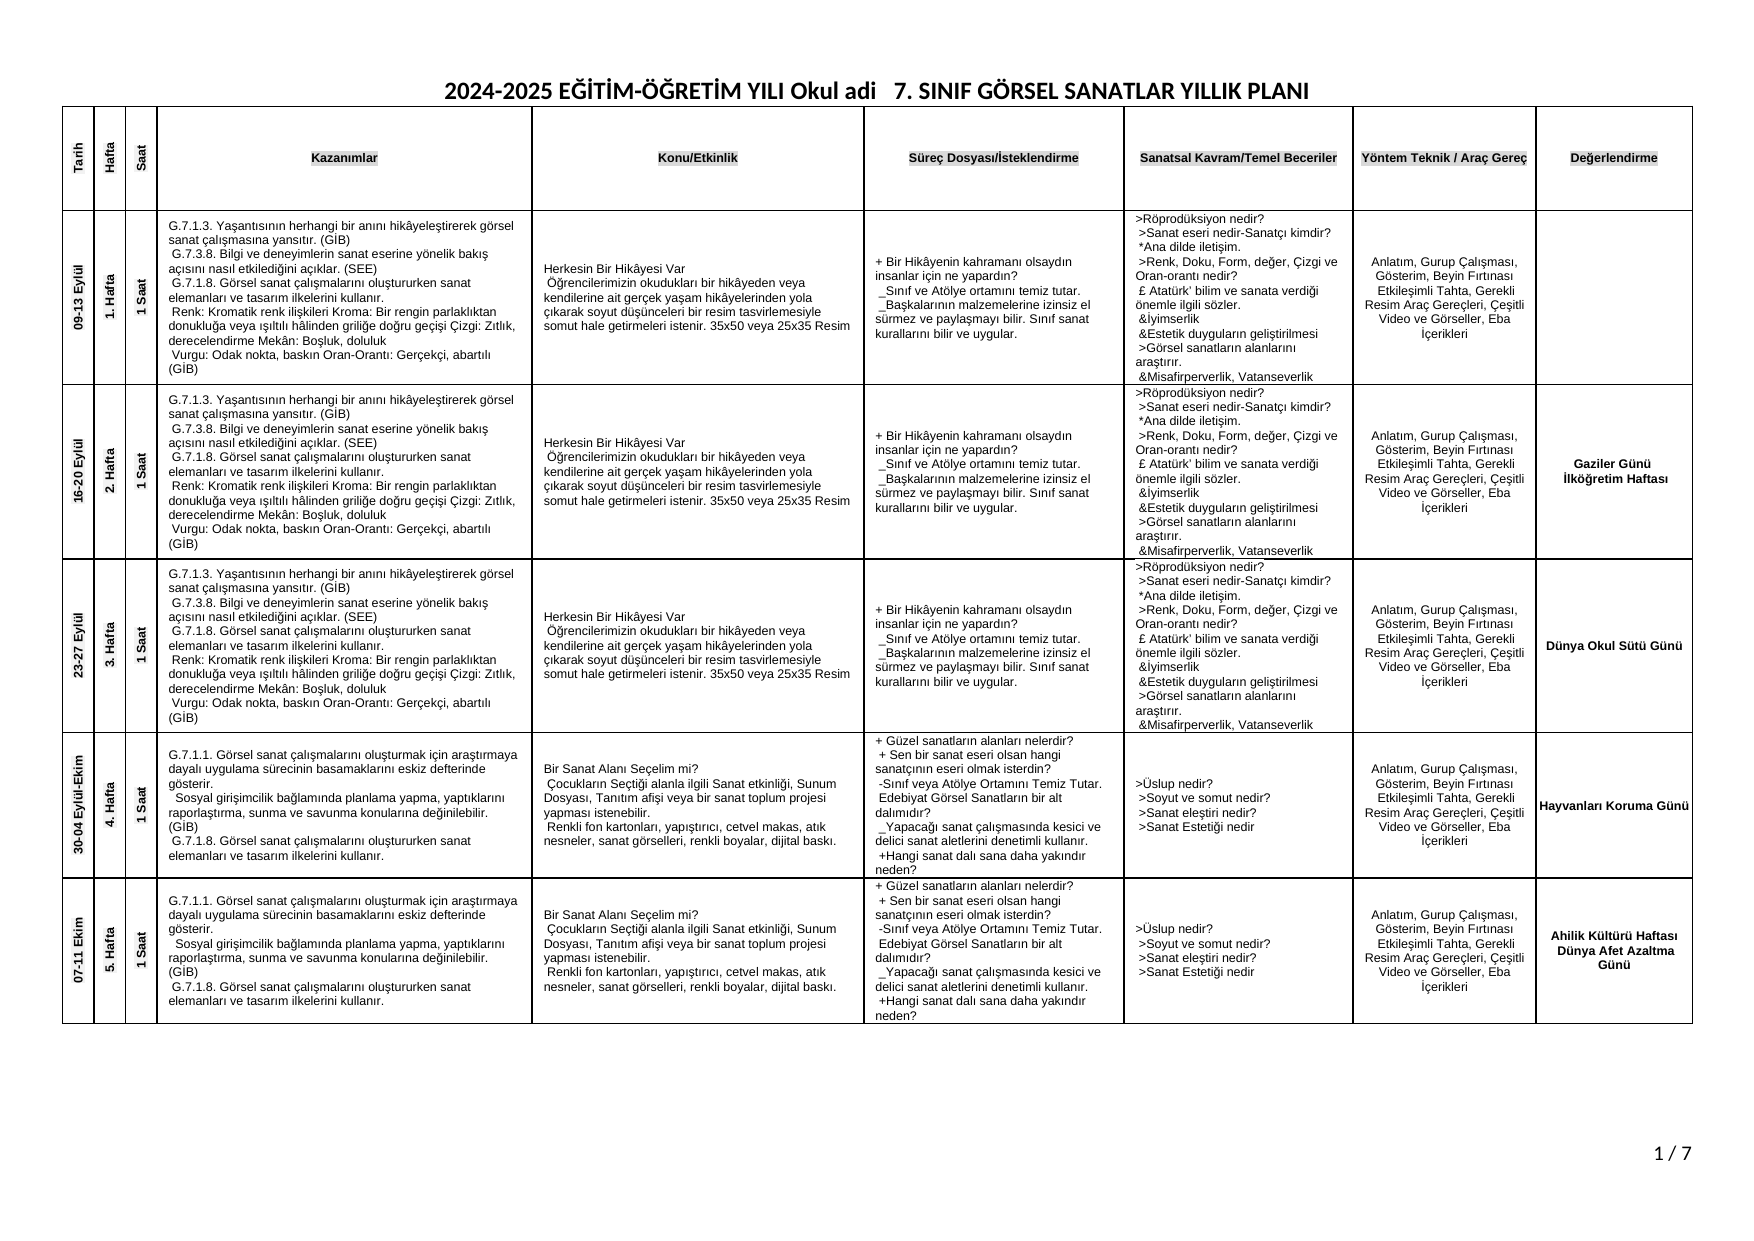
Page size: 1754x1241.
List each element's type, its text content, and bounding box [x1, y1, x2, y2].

table_cell + Bir Hikâyenin kahramanı olsaydın insanlar için ne yapardın? _Sınıf ve Atölye ortamını temiz tutar. _Başkalarının malzemelerine izinsiz el sürmez ve paylaşmayı bilir. Sınıf sanat kurallarını bilir ve uygular. [865, 211, 1123, 384]
table_cell 1. Hafta [95, 211, 125, 384]
table_cell 30-04 Eylül-Ekim [63, 733, 93, 877]
table_cell 1 Saat [126, 879, 156, 1022]
table_cell [1537, 211, 1692, 384]
table_cell + Bir Hikâyenin kahramanı olsaydın insanlar için ne yapardın? _Sınıf ve Atölye ortamını temiz tutar. _Başkalarının malzemelerine izinsiz el sürmez ve paylaşmayı bilir. Sınıf sanat kurallarını bilir ve uygular. [865, 560, 1123, 732]
table_cell 1 Saat [126, 385, 156, 558]
table_cell 16-20 Eylül [63, 385, 93, 558]
table_cell Gaziler Günü İlköğretim Haftası [1537, 385, 1692, 558]
table_header Tarih [63, 107, 93, 210]
table_cell Hayvanları Koruma Günü [1537, 733, 1692, 877]
table_cell Dünya Okul Sütü Günü [1537, 560, 1692, 732]
table_cell G.7.1.3. Yaşantısının herhangi bir anını hikâyeleştirerek görsel sanat çalışmasına yansıtır. (GİB) G.7.3.8. Bilgi ve deneyimlerin sanat eserine yönelik bakış açısını nasıl etkilediğini açıklar. (SEE) G.7.1.8. Görsel sanat çalışmalarını oluştururken sanat elemanları ve tasarım ilkelerini kullanır. Renk: Kromatik renk ilişkileri Kroma: Bir rengin parlaklıktan donukluğa veya ışıltılı hâlinden griliğe doğru geçişi Çizgi: Zıtlık, derecelendirme Mekân: Boşluk, doluluk Vurgu: Odak nokta, baskın Oran-Orantı: Gerçekçi, abartılı (GİB) [158, 385, 531, 558]
table_cell >Üslup nedir? >Soyut ve somut nedir? >Sanat eleştiri nedir? >Sanat Estetiği nedir [1125, 733, 1352, 877]
table_cell 1 Saat [126, 211, 156, 384]
table_cell 09-13 Eylül [63, 211, 93, 384]
table_cell Herkesin Bir Hikâyesi Var Öğrencilerimizin okudukları bir hikâyeden veya kendilerine ait gerçek yaşam hikâyelerinden yola çıkarak soyut düşünceleri bir resim tasvirlemesiyle somut hale getirmeleri istenir. 35x50 veya 25x35 Resim [533, 385, 863, 558]
table_cell Herkesin Bir Hikâyesi Var Öğrencilerimizin okudukları bir hikâyeden veya kendilerine ait gerçek yaşam hikâyelerinden yola çıkarak soyut düşünceleri bir resim tasvirlemesiyle somut hale getirmeleri istenir. 35x50 veya 25x35 Resim [533, 560, 863, 732]
table_cell 5. Hafta [95, 879, 125, 1022]
table_cell 23-27 Eylül [63, 560, 93, 732]
table_cell >Röprodüksiyon nedir? >Sanat eseri nedir-Sanatçı kimdir? *Ana dilde iletişim. >Renk, Doku, Form, değer, Çizgi ve Oran-orantı nedir? £ Atatürk’ bilim ve sanata verdiği önemle ilgili sözler. &İyimserlik &Estetik duyguların geliştirilmesi >Görsel sanatların alanlarını araştırır. &Misafirperverlik, Vatanseverlik [1157, 560, 1352, 732]
table_header Hafta [95, 107, 125, 210]
table_cell + Bir Hikâyenin kahramanı olsaydın insanlar için ne yapardın? _Sınıf ve Atölye ortamını temiz tutar. _Başkalarının malzemelerine izinsiz el sürmez ve paylaşmayı bilir. Sınıf sanat kurallarını bilir ve uygular. [865, 385, 1123, 558]
table_cell 1 Saat [126, 560, 156, 732]
table_cell Anlatım, Gurup Çalışması, Gösterim, Beyin Fırtınası Etkileşimli Tahta, Gerekli Resim Araç Gereçleri, Çeşitli Video ve Görseller, Eba İçerikleri [1354, 560, 1535, 732]
table_cell 1 Saat [126, 733, 156, 877]
table_cell Ahilik Kültürü Haftası Dünya Afet Azaltma Günü [1537, 879, 1692, 1022]
table_cell Herkesin Bir Hikâyesi Var Öğrencilerimizin okudukları bir hikâyeden veya kendilerine ait gerçek yaşam hikâyelerinden yola çıkarak soyut düşünceleri bir resim tasvirlemesiyle somut hale getirmeleri istenir. 35x50 veya 25x35 Resim [533, 211, 863, 384]
table_cell Anlatım, Gurup Çalışması, Gösterim, Beyin Fırtınası Etkileşimli Tahta, Gerekli Resim Araç Gereçleri, Çeşitli Video ve Görseller, Eba İçerikleri [1354, 733, 1535, 877]
table_header Saat [126, 107, 156, 210]
table_cell >Röprodüksiyon nedir? >Sanat eseri nedir-Sanatçı kimdir? *Ana dilde iletişim. >Renk, Doku, Form, değer, Çizgi ve Oran-orantı nedir? £ Atatürk’ bilim ve sanata verdiği önemle ilgili sözler. &İyimserlik &Estetik duyguların geliştirilmesi >Görsel sanatların alanlarını araştırır. &Misafirperverlik, Vatanseverlik [1125, 385, 1352, 558]
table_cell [1354, 879, 1535, 1022]
table_cell >Röprodüksiyon nedir? >Sanat eseri nedir-Sanatçı kimdir? *Ana dilde iletişim. >Renk, Doku, Form, değer, Çizgi ve Oran-orantı nedir? £ Atatürk’ bilim ve sanata verdiği önemle ilgili sözler. &İyimserlik &Estetik duyguların geliştirilmesi >Görsel sanatların alanlarını araştırır. &Misafirperverlik, Vatanseverlik [1125, 211, 1352, 384]
table_header Kazanımlar [158, 107, 531, 210]
table_cell 2. Hafta [95, 385, 125, 558]
table_cell G.7.1.3. Yaşantısının herhangi bir anını hikâyeleştirerek görsel sanat çalışmasına yansıtır. (GİB) G.7.3.8. Bilgi ve deneyimlerin sanat eserine yönelik bakış açısını nasıl etkilediğini açıklar. (SEE) G.7.1.8. Görsel sanat çalışmalarını oluştururken sanat elemanları ve tasarım ilkelerini kullanır. Renk: Kromatik renk ilişkileri Kroma: Bir rengin parlaklıktan donukluğa veya ışıltılı hâlinden griliğe doğru geçişi Çizgi: Zıtlık, derecelendirme Mekân: Boşluk, doluluk Vurgu: Odak nokta, baskın Oran-Orantı: Gerçekçi, abartılı (GİB) [158, 560, 531, 732]
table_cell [533, 879, 863, 1022]
table_cell Anlatım, Gurup Çalışması, Gösterim, Beyin Fırtınası Etkileşimli Tahta, Gerekli Resim Araç Gereçleri, Çeşitli Video ve Görseller, Eba İçerikleri [1354, 385, 1535, 558]
table_cell 4. Hafta [95, 733, 125, 877]
table_cell G.7.1.3. Yaşantısının herhangi bir anını hikâyeleştirerek görsel sanat çalışmasına yansıtır. (GİB) G.7.3.8. Bilgi ve deneyimlerin sanat eserine yönelik bakış açısını nasıl etkilediğini açıklar. (SEE) G.7.1.8. Görsel sanat çalışmalarını oluştururken sanat elemanları ve tasarım ilkelerini kullanır. Renk: Kromatik renk ilişkileri Kroma: Bir rengin parlaklıktan donukluğa veya ışıltılı hâlinden griliğe doğru geçişi Çizgi: Zıtlık, derecelendirme Mekân: Boşluk, doluluk Vurgu: Odak nokta, baskın Oran-Orantı: Gerçekçi, abartılı (GİB) [158, 211, 531, 384]
table_header Konu/Etkinlik [533, 107, 863, 210]
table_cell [158, 879, 531, 1022]
table_header Değerlendirme [1537, 107, 1692, 210]
table_cell 07-11 Ekim [63, 879, 93, 1022]
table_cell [1125, 879, 1352, 1022]
table_cell Anlatım, Gurup Çalışması, Gösterim, Beyin Fırtınası Etkileşimli Tahta, Gerekli Resim Araç Gereçleri, Çeşitli Video ve Görseller, Eba İçerikleri [1354, 211, 1535, 384]
table_header Yöntem Teknik / Araç Gereç [1354, 107, 1535, 210]
table_cell 3. Hafta [95, 560, 125, 732]
table_header Sanatsal Kavram/Temel Beceriler [1125, 107, 1352, 210]
table_header Süreç Dosyası/İsteklendirme [865, 107, 1123, 210]
